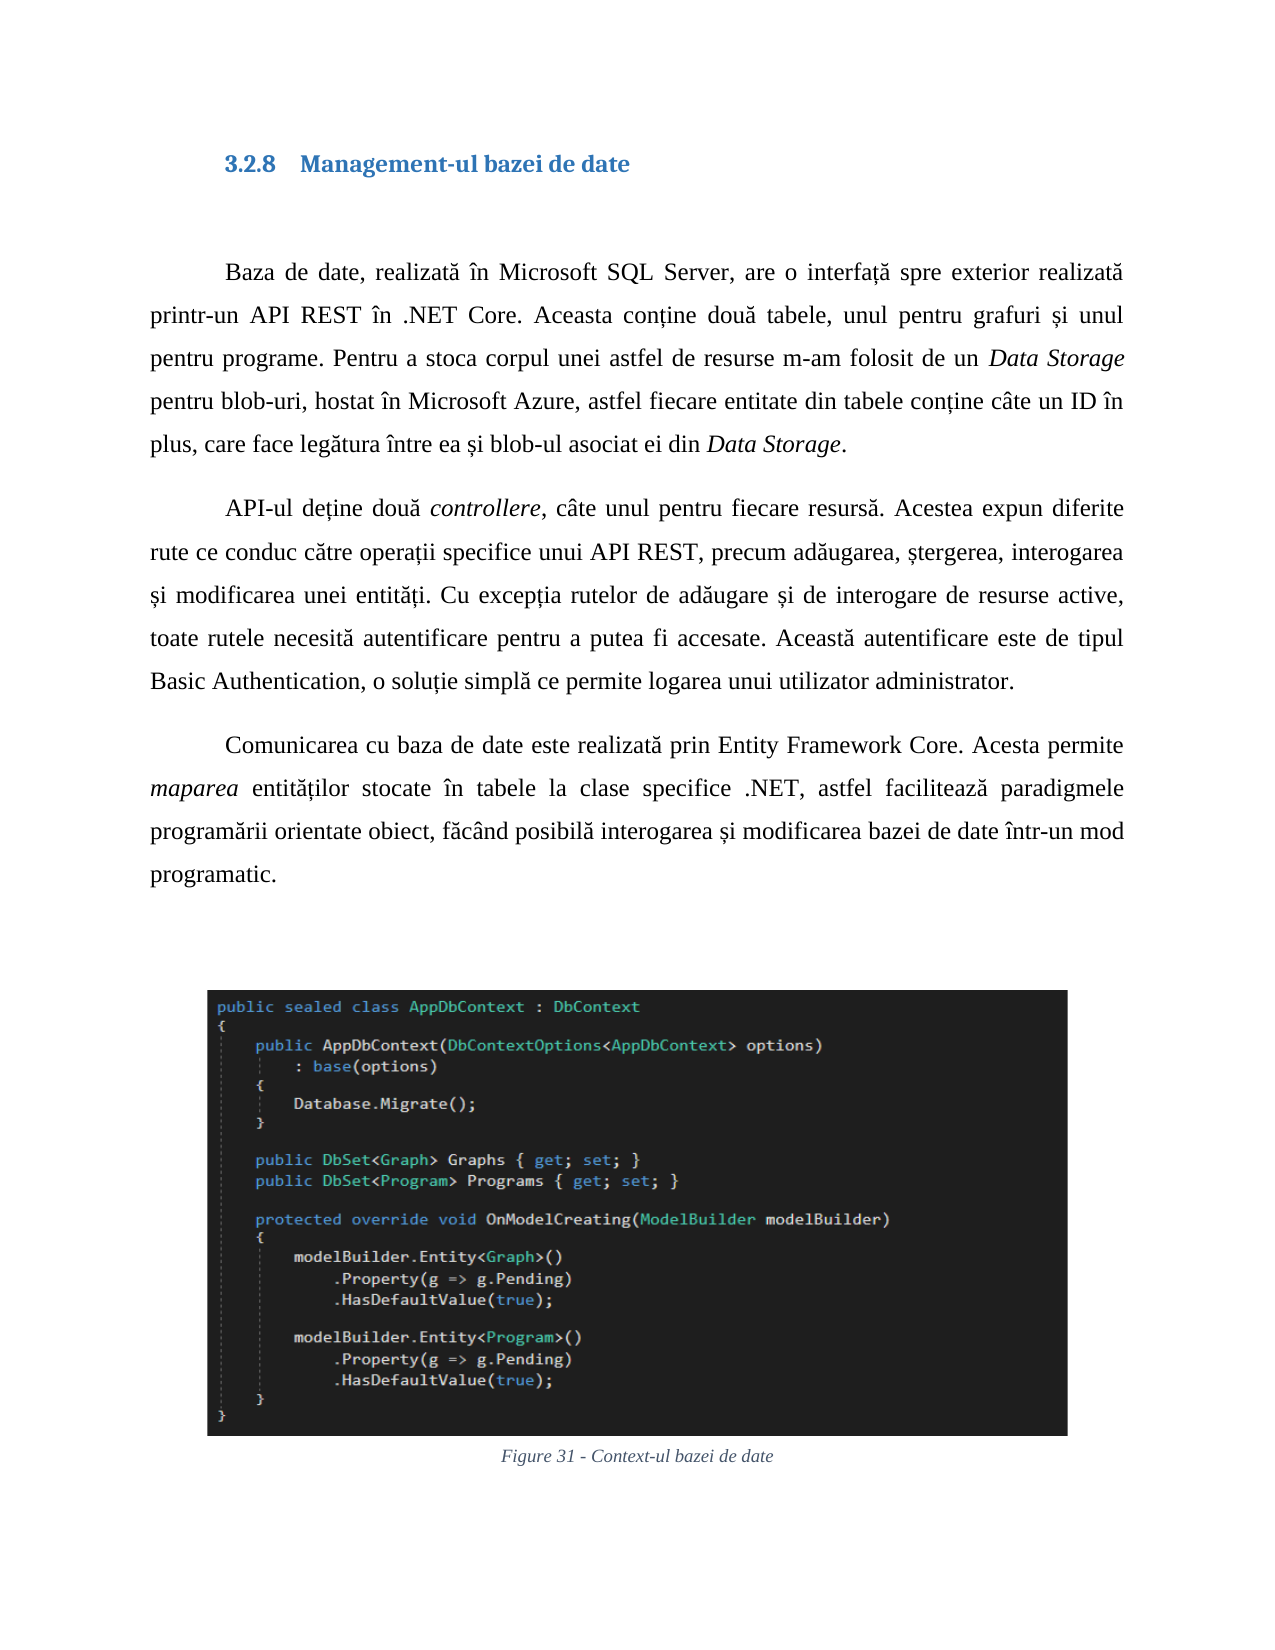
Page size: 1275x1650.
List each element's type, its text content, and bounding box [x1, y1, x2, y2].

text API-ul deține două controllere, câte unul pentru fiecare resursă. Acestea expun diferite rute ce conduc către operații specifice unui API REST, precum adăugarea, ștergerea, interogarea și modificarea unei entități. Cu excepția rutelor de adăugare și de interogare de resurse active, toate rutele necesită autentificare pentru a putea fi accesate. Această autentificare este de tipul Basic Authentication, o soluție simplă ce permite logarea unui utilizator administrator. [150, 493, 1125, 695]
text Baza de date, realizată în Microsoft SQL Server, are o interfață spre exterior realizată printr-un API REST în .NET Core. Aceasta conține două tabele, unul pentru grafuri și unul pentru programe. Pentru a stoca corpul unei astfel de resurse m-am folosit de un Data Storage pentru blob-uri, hostat în Microsoft Azure, astfel fiecare entitate din tabele conține câte un ID în plus, care face legătura între ea și blob-ul asociat ei din Data Storage. [150, 257, 1125, 458]
picture [207, 990, 1068, 1436]
subtitle Management-ul bazei de date [225, 150, 1125, 179]
text Comunicarea cu baza de date este realizată prin Entity Framework Core. Acesta permite maparea entităților stocate în tabele la clase specifice .NET, astfel facilitează paradigmele programării orientate obiect, făcând posibilă interogarea și modificarea bazei de date într-un mod programatic. [150, 730, 1125, 888]
